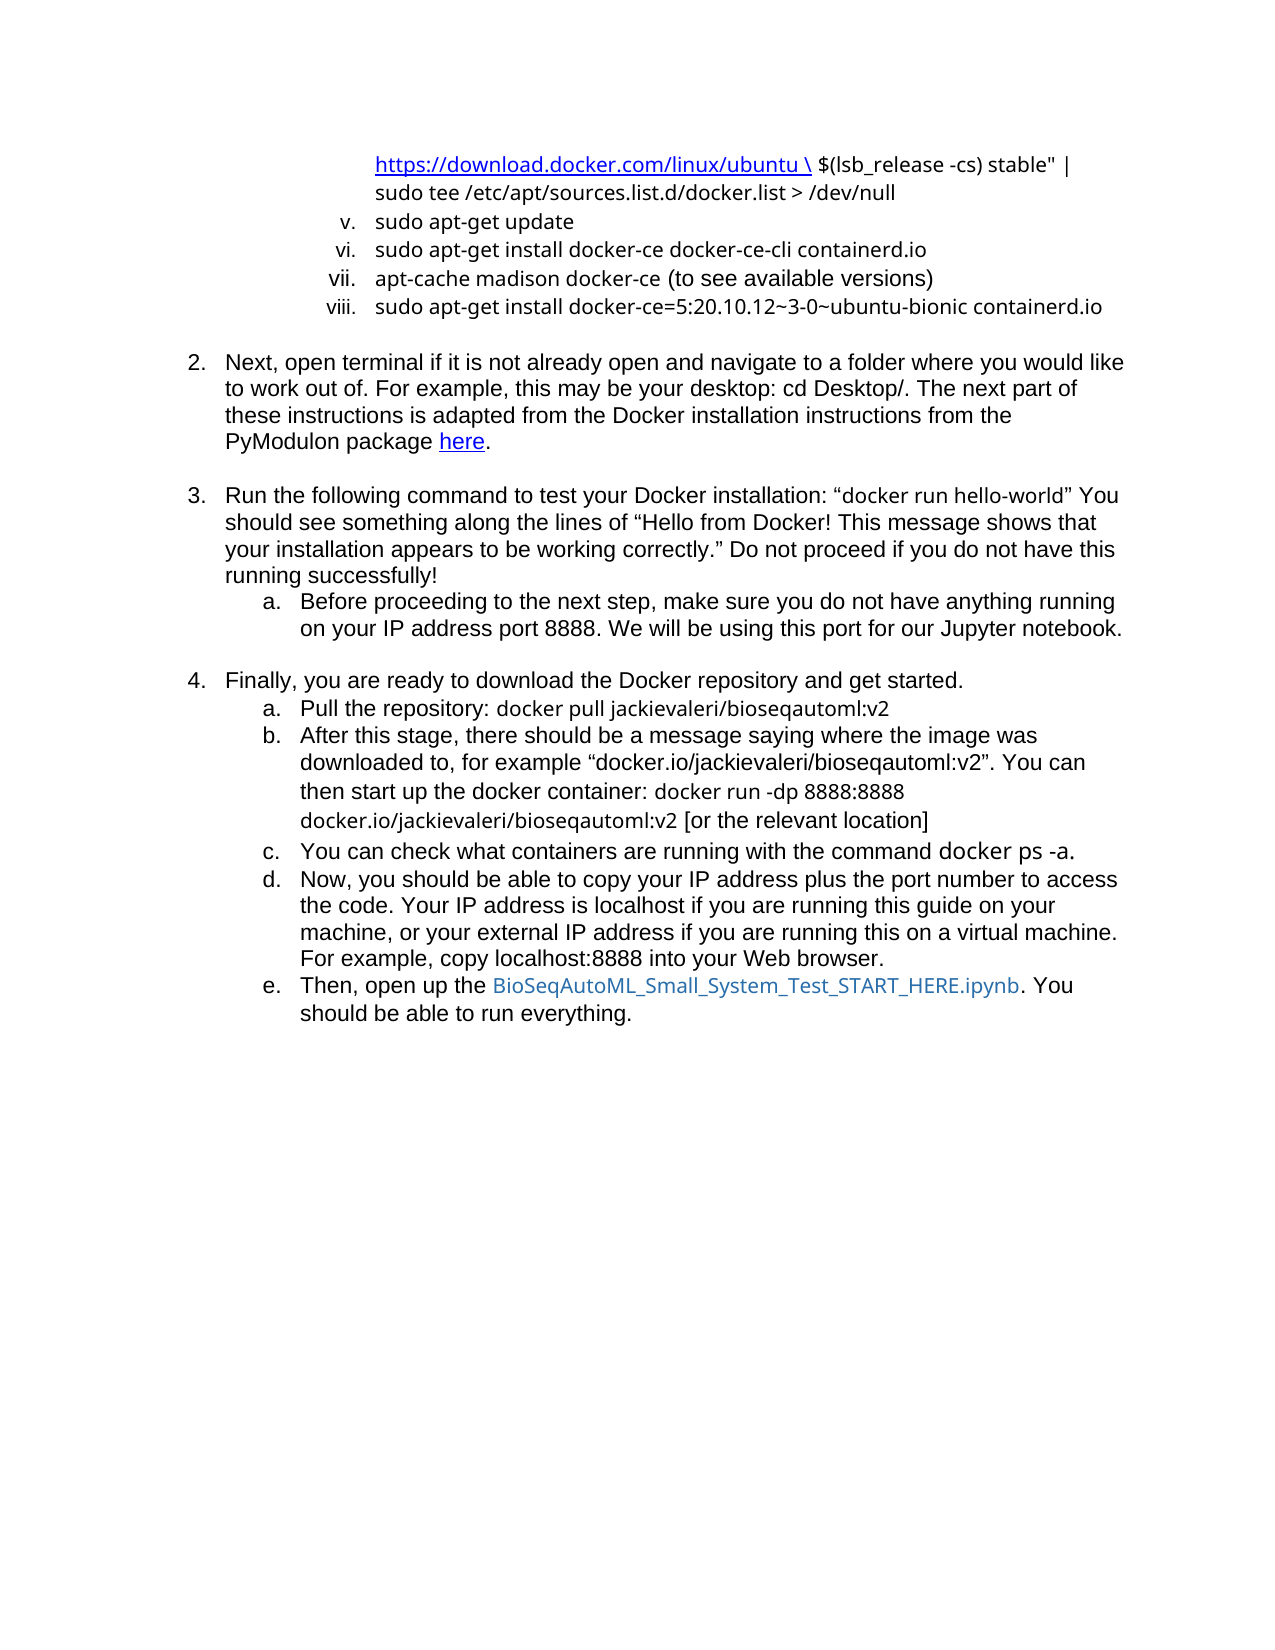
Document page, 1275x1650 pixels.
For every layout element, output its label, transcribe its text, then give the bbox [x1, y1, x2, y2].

list Pull the repository: docker pull jackievaleri/bioseqautoml:v2 [262, 694, 1125, 722]
list Then, open up the BioSeqAutoML_Small_System_Test_START_HERE.ipynb. You should be able to run everything. [262, 971, 1125, 1026]
list Run the following command to test your Docker installation: “docker run hello-world” You should see something along the lines of “Hello from Docker! This message shows that your installation appears to be working correctly.” Do not proceed if you do not have this running successfully! [187, 481, 1125, 588]
list sudo apt-get install docker-ce docker-ce-cli containerd.io [356, 235, 1125, 264]
list After this stage, there should be a message saying where the image was downloaded to, for example “docker.io/jackievaleri/bioseqautoml:v2”. You can then start up the docker container: docker run -dp 8888:8888 docker.io/jackievaleri/bioseqautoml:v2 [or the relevant location] [262, 722, 1125, 834]
list sudo apt-get update [356, 207, 1125, 235]
list Before proceeding to the next step, make sure you do not have anything running on your IP address port 8888. We will be using this port for our Jupyter notebook. [262, 588, 1125, 641]
list apt-cache madison docker-ce (to see available versions) [356, 264, 1125, 292]
list You can check what containers are running with the command docker ps -a. [262, 834, 1125, 866]
list Next, open terminal if it is not already open and navigate to a folder where you would like to work out of. For example, this may be your desktop: cd Desktop/. The next part of these instructions is adapted from the Docker installation instructions from the PyModulon package here. [187, 349, 1125, 454]
list sudo apt-get install docker-ce=5:20.10.12~3-0~ubuntu-bionic containerd.io [356, 292, 1125, 321]
list Now, you should be able to copy your IP address plus the port number to access the code. Your IP address is localhost if you are running this guide on your machine, or your external IP address if you are running this on a virtual machine. For example, copy localhost:8888 into your Web browser. [262, 866, 1125, 971]
list Finally, you are ready to download the Docker repository and get started. [187, 667, 1125, 694]
